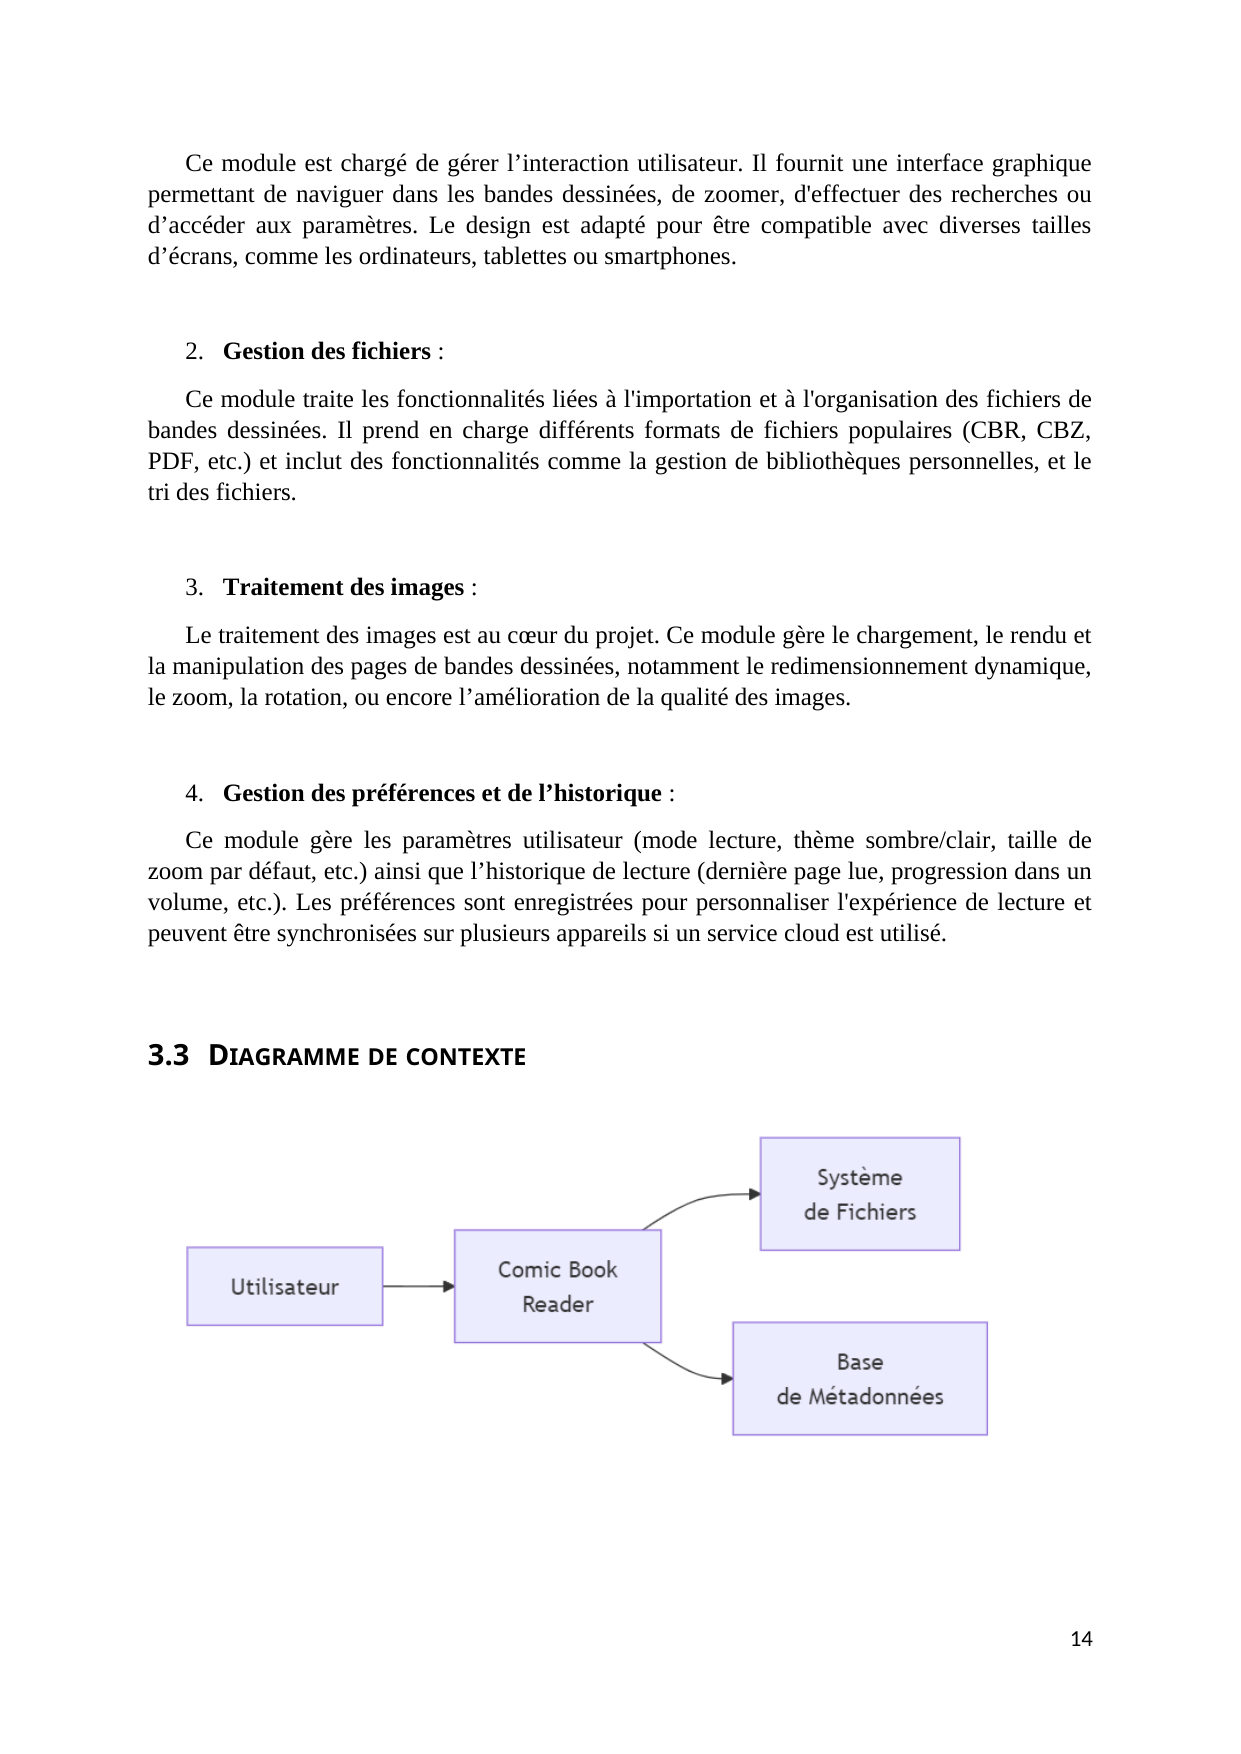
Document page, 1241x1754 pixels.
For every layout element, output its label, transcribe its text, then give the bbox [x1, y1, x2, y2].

list Gestion des fichiers : [185, 336, 1093, 365]
text Le traitement des images est au cœur du projet. Ce module gère le chargement, le rendu et la manipulation des pages de bandes dessinées, notamment le redimensionnement dynamique, le zoom, la rotation, ou encore l’amélioration de la qualité des images. [148, 620, 1093, 711]
subtitle Diagramme de contexte [148, 1035, 1093, 1074]
text Ce module est chargé de gérer l’interaction utilisateur. Il fournit une interface graphique permettant de naviguer dans les bandes dessinées, de zoomer, d'effectuer des recherches ou d’accéder aux paramètres. Le design est adapté pour être compatible avec diverses tailles d’écrans, comme les ordinateurs, tablettes ou smartphones. [148, 148, 1093, 269]
text Ce module traite les fonctionnalités liées à l'importation et à l'organisation des fichiers de bandes dessinées. Il prend en charge différents formats de fichiers populaires (CBR, CBZ, PDF, etc.) et inclut des fonctionnalités comme la gestion de bibliothèques personnelles, et le tri des fichiers. [148, 384, 1093, 506]
text Ce module gère les paramètres utilisateur (mode lecture, thème sombre/clair, taille de zoom par défaut, etc.) ainsi que l’historique de lecture (dernière page lue, progression dans un volume, etc.). Les préférences sont enregistrées pour personnaliser l'expérience de lecture et peuvent être synchronisées sur plusieurs appareils si un service cloud est utilisé. [148, 825, 1093, 947]
list Traitement des images : [185, 572, 1093, 601]
picture [147, 1124, 1093, 1484]
list Gestion des préférences et de l’historique : [185, 778, 1093, 806]
